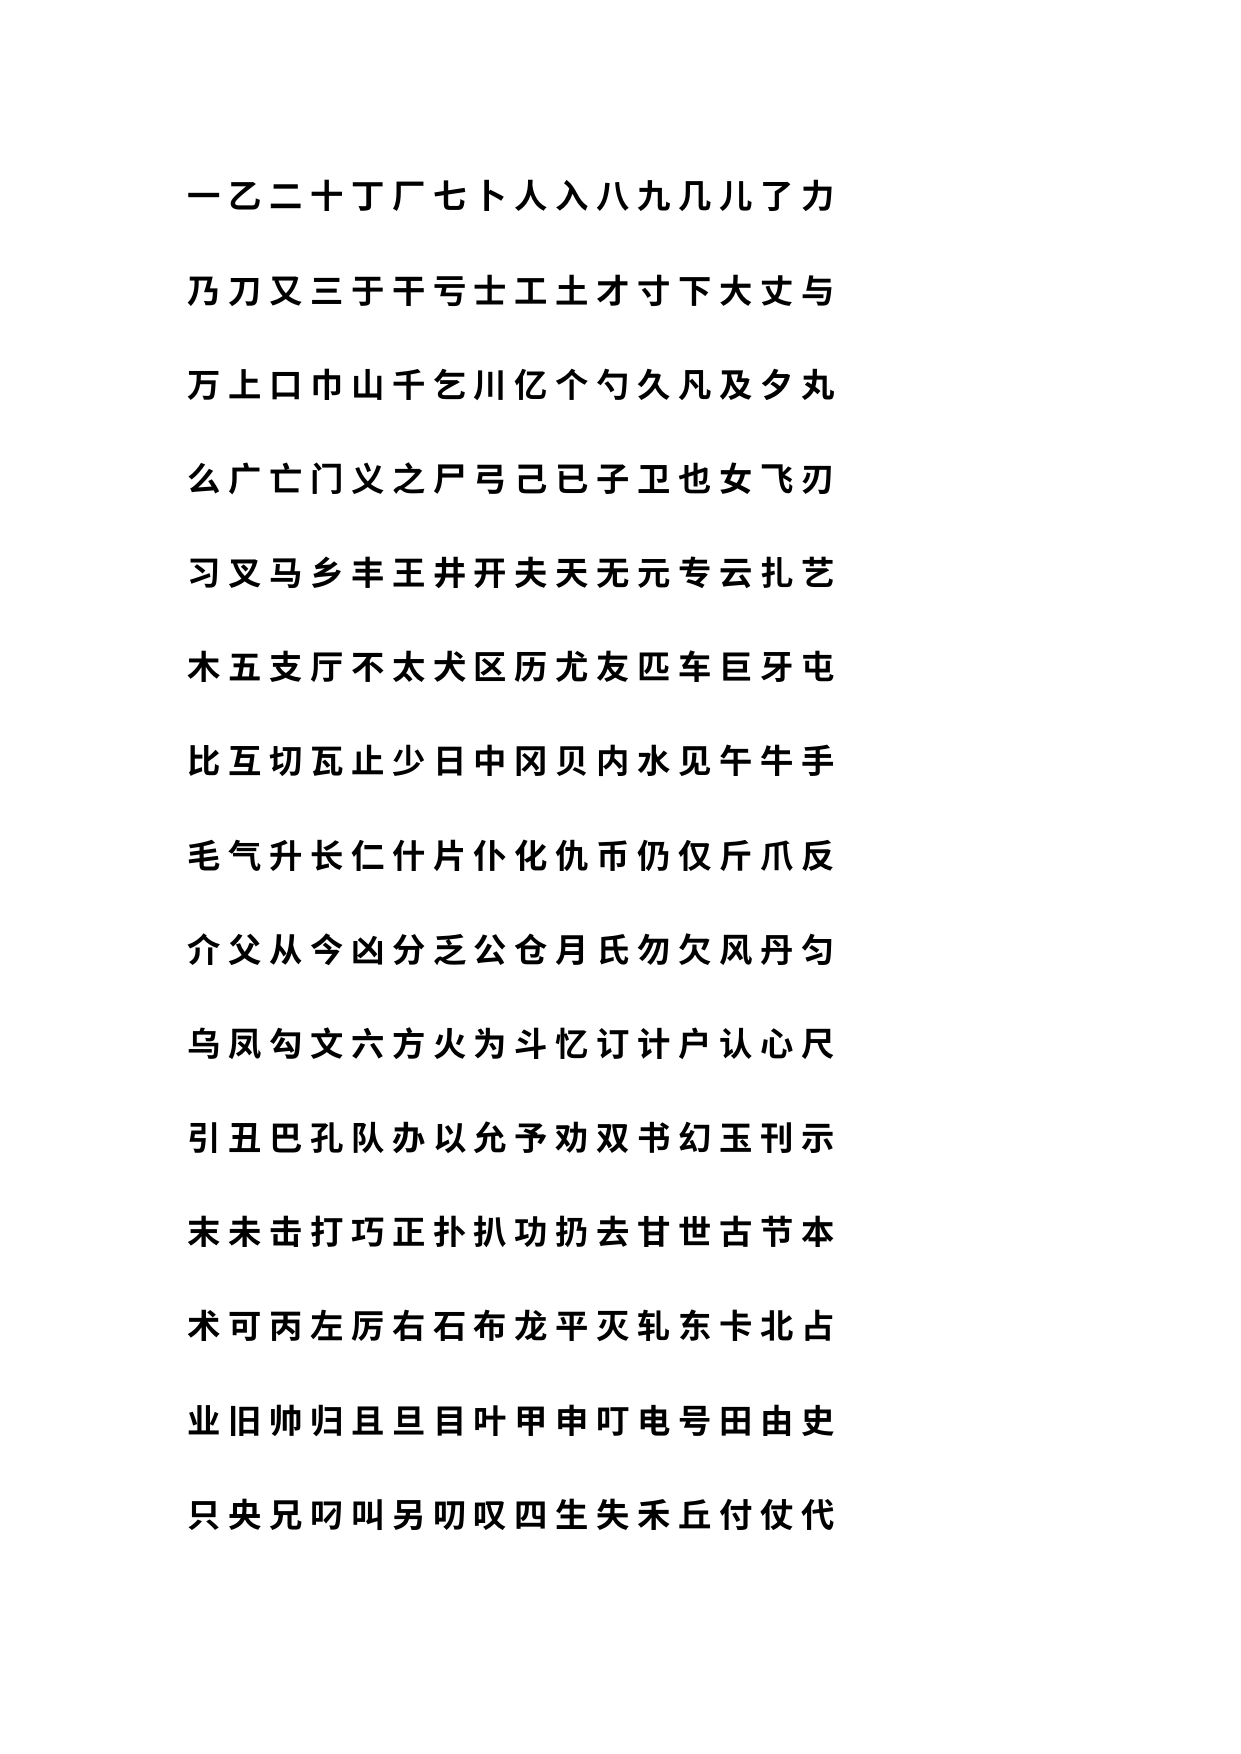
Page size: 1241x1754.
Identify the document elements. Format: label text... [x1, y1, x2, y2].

text 木 五 支 厅 不 太 犬 区 历 尤 友 匹 车 巨 牙 屯 [187, 633, 1053, 698]
text 习 叉 马 乡 丰 王 井 开 夫 天 无 元 专 云 扎 艺 [187, 539, 1053, 604]
text 乌 凤 勾 文 六 方 火 为 斗 忆 订 计 户 认 心 尺 [187, 1009, 1053, 1074]
text 末 未 击 打 巧 正 扑 扒 功 扔 去 甘 世 古 节 本 [187, 1198, 1053, 1263]
text 只 央 兄 叼 叫 另 叨 叹 四 生 失 禾 丘 付 仗 代 [187, 1480, 1053, 1545]
text 一 乙 二 十 丁 厂 七 卜 人 入 八 九 几 儿 了 力 [187, 162, 1053, 227]
text 乃 刀 又 三 于 干 亏 士 工 土 才 寸 下 大 丈 与 [187, 256, 1053, 321]
text 术 可 丙 左 厉 右 石 布 龙 平 灭 轧 东 卡 北 占 [187, 1292, 1053, 1357]
text 引 丑 巴 孔 队 办 以 允 予 劝 双 书 幻 玉 刊 示 [187, 1104, 1053, 1169]
text 介 父 从 今 凶 分 乏 公 仓 月 氏 勿 欠 风 丹 匀 [187, 915, 1053, 980]
text 毛 气 升 长 仁 什 片 仆 化 仇 币 仍 仅 斤 爪 反 [187, 821, 1053, 886]
text 么 广 亡 门 义 之 尸 弓 己 已 子 卫 也 女 飞 刃 [187, 444, 1053, 509]
text 万 上 口 巾 山 千 乞 川 亿 个 勺 久 凡 及 夕 丸 [187, 350, 1053, 415]
text 业 旧 帅 归 且 旦 目 叶 甲 申 叮 电 号 田 由 史 [187, 1386, 1053, 1451]
text 比 互 切 瓦 止 少 日 中 冈 贝 内 水 见 午 牛 手 [187, 727, 1053, 792]
